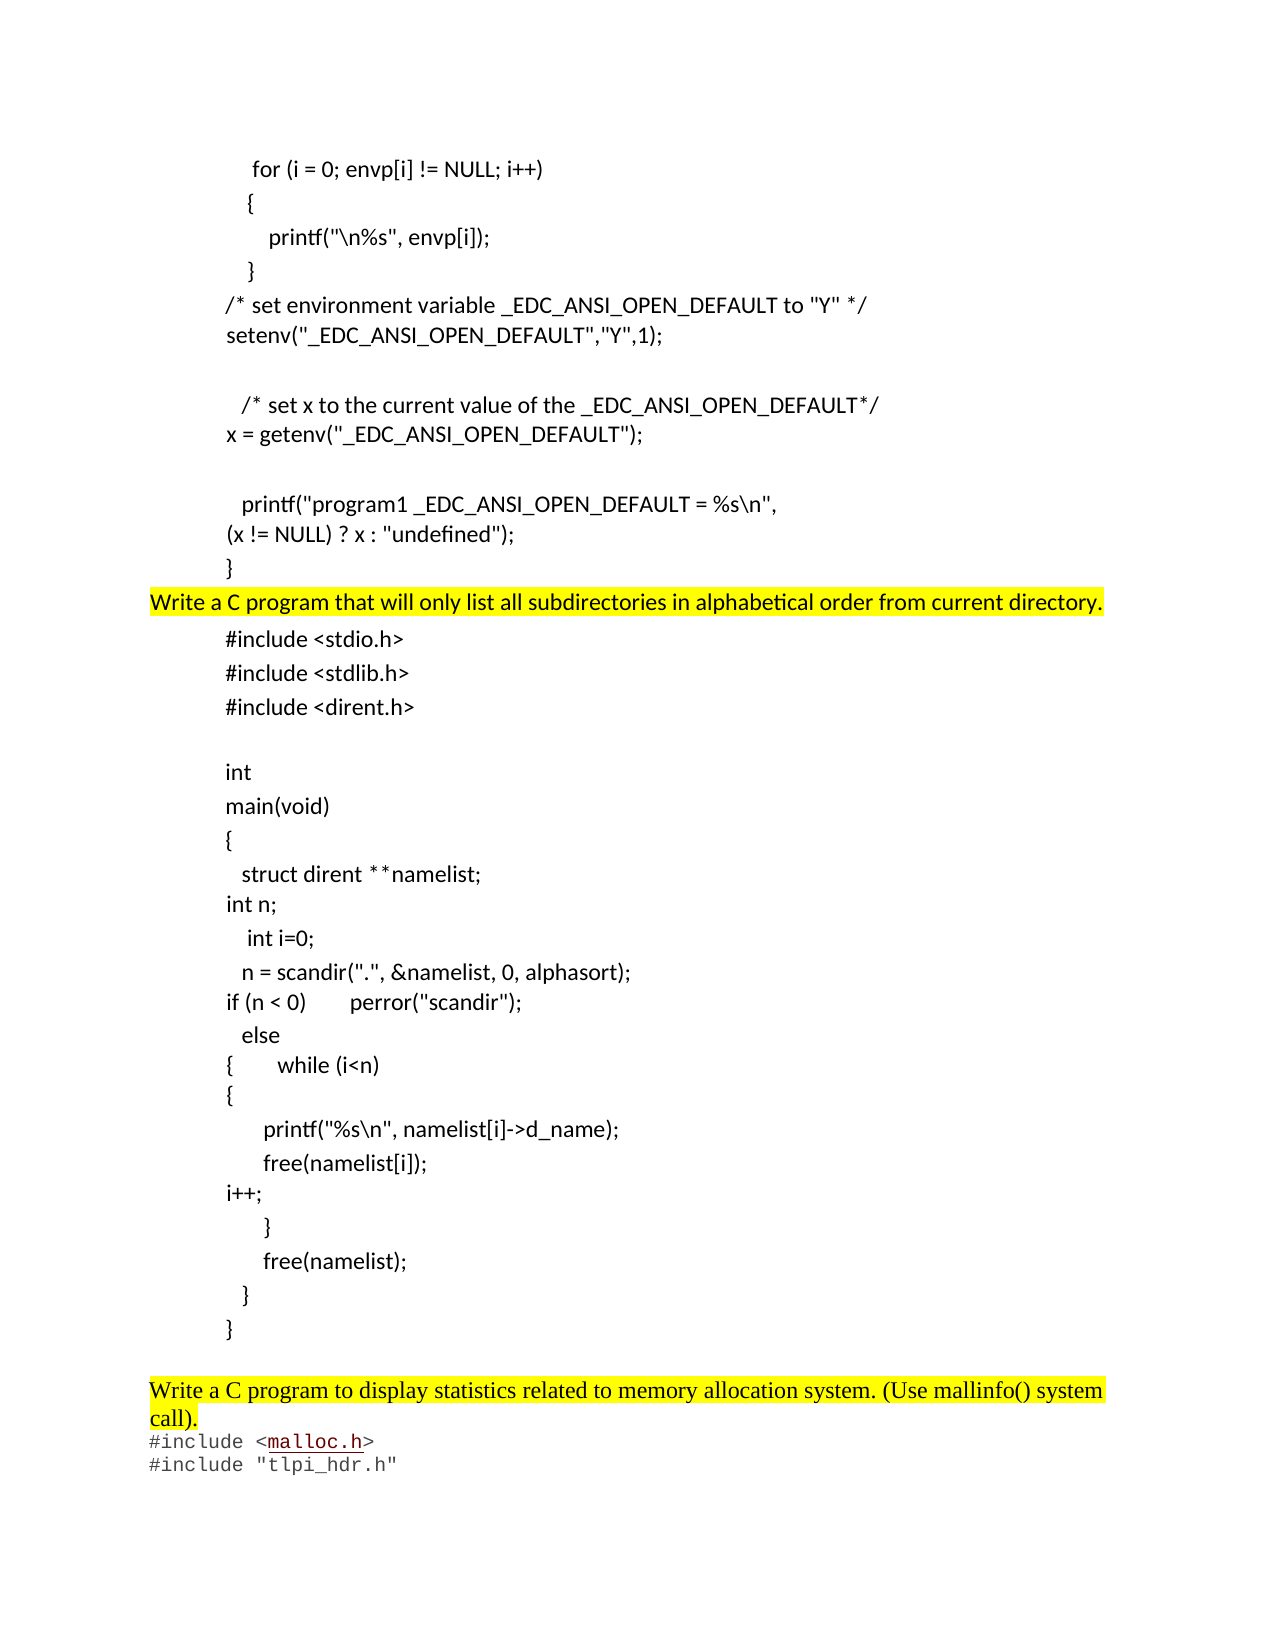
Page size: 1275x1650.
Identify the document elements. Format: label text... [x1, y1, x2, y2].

text } [225, 553, 1114, 582]
text main(void) [225, 791, 1114, 821]
text Write a C program to display statistics related to memory allocation system. (Use mallinfo() system call). [148, 1376, 1113, 1431]
text free(namelist[i]); i++; [225, 1148, 468, 1207]
text printf("\n%s", envp[i]); [225, 222, 1114, 251]
text /* set x to the current value of the _EDC_ANSI_OPEN_DEFAULT*/ x = getenv("_EDC_ANSI_OPEN_DEFAULT"); [225, 390, 982, 449]
text } [225, 1212, 1114, 1241]
text #include <dirent.h> [225, 692, 1114, 721]
text struct dirent **namelist; int n; [225, 859, 513, 918]
text #include <malloc.h> [148, 1431, 1114, 1453]
text #include "tlpi_hdr.h" [148, 1454, 1114, 1476]
text printf("%s\n", namelist[i]->d_name); [225, 1114, 1114, 1143]
text { [225, 188, 1114, 217]
text int i=0; [225, 923, 1114, 952]
text #include <stdlib.h> [225, 658, 1114, 687]
text /* set environment variable _EDC_ANSI_OPEN_DEFAULT to "Y" */ setenv("_EDC_ANSI_OPEN_DEFAULT","Y",1); [225, 290, 1114, 349]
text printf("program1 _EDC_ANSI_OPEN_DEFAULT = %s\n", (x != NULL) ? x : "undefined"); [225, 489, 958, 548]
text { [225, 825, 1114, 854]
text } [225, 256, 1114, 285]
text #include <stdio.h> [225, 624, 1114, 653]
text int [225, 757, 1114, 787]
text free(namelist); [225, 1246, 1114, 1275]
text } [225, 1280, 1114, 1309]
text n = scandir(".", &namelist, 0, alphasort); if (n < 0) perror("scandir"); [225, 957, 637, 1016]
text else { while (i<n) { [225, 1021, 384, 1109]
text for (i = 0; envp[i] != NULL; i++) [225, 154, 1114, 183]
text } [225, 1314, 1114, 1343]
